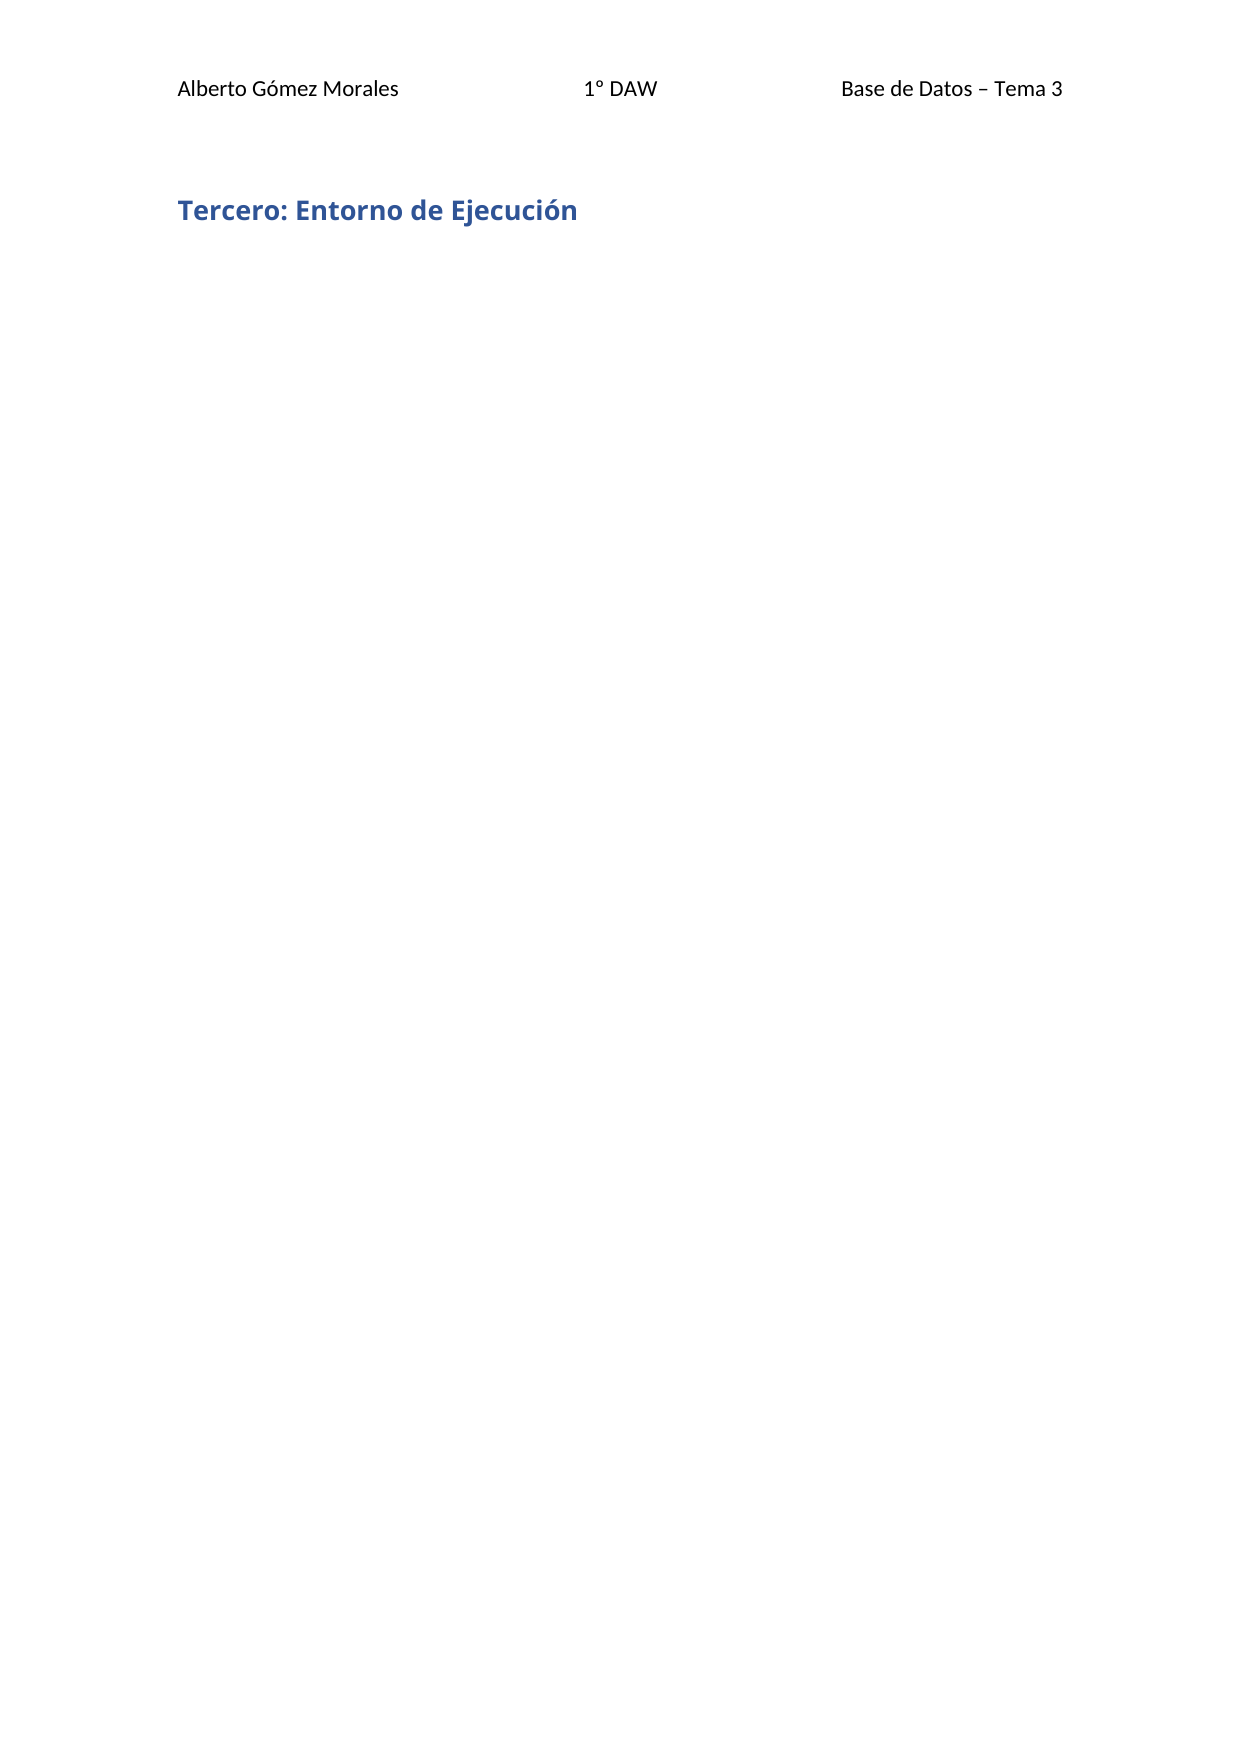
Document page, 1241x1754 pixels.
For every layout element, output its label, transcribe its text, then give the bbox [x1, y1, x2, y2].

subtitle Tercero: Entorno de Ejecución [177, 192, 1063, 228]
